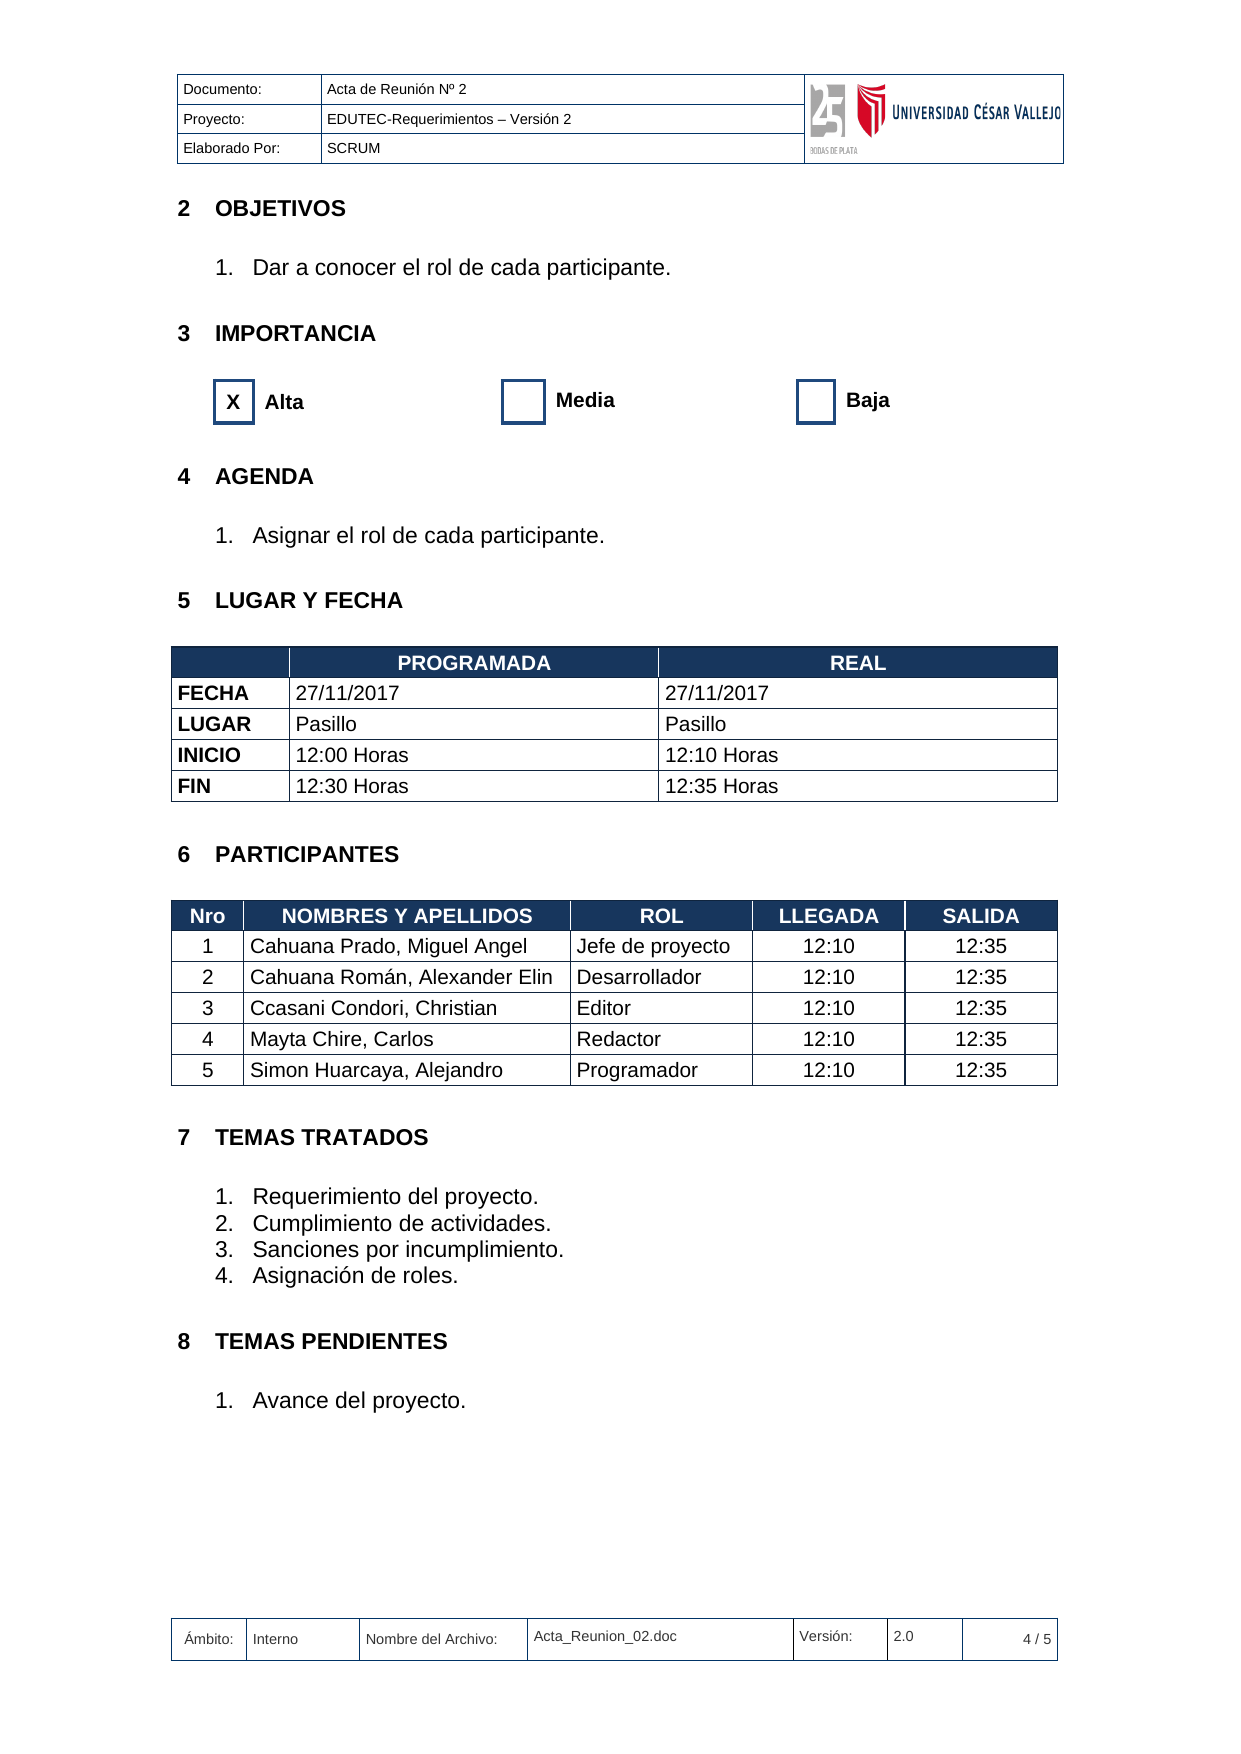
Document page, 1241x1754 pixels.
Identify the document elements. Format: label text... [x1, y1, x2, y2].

table_header [504, 382, 543, 421]
table_cell Jefe de proyecto [571, 931, 752, 961]
table_cell 5 [172, 1055, 243, 1084]
table_cell Cahuana Román, Alexander Elin [244, 962, 570, 992]
table_header [799, 382, 833, 421]
table_cell Pasillo [659, 709, 1057, 739]
table_cell Redactor [571, 1024, 752, 1054]
table_cell INICIO [172, 740, 289, 770]
table_cell 12:10 Horas [659, 740, 1057, 770]
table_header [172, 648, 289, 677]
table_cell 12:30 Horas [290, 771, 658, 801]
table_cell FIN [172, 771, 289, 801]
list Dar a conocer el rol de cada participante. [215, 254, 1063, 281]
table_header X [216, 382, 252, 421]
table_cell 12:10 [753, 1024, 904, 1054]
subtitle LUGAR Y FECHA [177, 587, 1063, 614]
table_header LLEGADA [753, 901, 904, 930]
table_cell 12:35 Horas [659, 771, 1057, 801]
table_cell Mayta Chire, Carlos [244, 1024, 570, 1054]
table_cell 12:10 [753, 931, 904, 961]
table_cell 12:35 [906, 962, 1057, 992]
subtitle IMPORTANCIA [177, 319, 1063, 346]
table_header SALIDA [906, 901, 1057, 930]
list Avance del proyecto. [215, 1387, 1063, 1413]
table_cell 2 [172, 962, 243, 992]
table_header ROL [571, 901, 752, 930]
table_cell Ccasani Condori, Christian [244, 993, 570, 1023]
subtitle OBJETIVOS [177, 195, 1063, 222]
table_cell Simon Huarcaya, Alejandro [244, 1055, 570, 1084]
subtitle PARTICIPANTES [177, 841, 1063, 867]
table_cell FECHA [172, 678, 289, 708]
table_header REAL [659, 648, 1057, 677]
subtitle TEMAS PENDIENTES [177, 1328, 1063, 1354]
list Requerimiento del proyecto. [215, 1183, 1063, 1210]
picture [810, 84, 1061, 154]
table_header Baja [836, 379, 1063, 421]
table_cell 12:35 [906, 993, 1057, 1023]
list Asignar el rol de cada participante. [215, 522, 1063, 549]
table_cell 3 [172, 993, 243, 1023]
list Asignación de roles. [215, 1262, 1063, 1289]
table_cell Cahuana Prado, Miguel Angel [244, 931, 570, 961]
table_cell 27/11/2017 [290, 678, 658, 708]
subtitle AGENDA [177, 463, 1063, 490]
table_cell 12:10 [753, 962, 904, 992]
table_cell 12:35 [906, 1055, 1057, 1084]
table_cell 12:10 [753, 993, 904, 1023]
table_cell 27/11/2017 [659, 678, 1057, 708]
table_cell 1 [172, 931, 243, 961]
table_cell 4 [172, 1024, 243, 1054]
table_header Nro [172, 901, 243, 930]
table_cell Desarrollador [571, 962, 752, 992]
table_header Alta [255, 379, 501, 421]
table_cell LUGAR [172, 709, 289, 739]
list Cumplimiento de actividades. [215, 1210, 1063, 1236]
table_header NOMBRES Y APELLIDOS [244, 901, 570, 930]
table_cell 12:10 [753, 1055, 904, 1084]
table_header Media [546, 379, 796, 421]
subtitle TEMAS TRATADOS [177, 1124, 1063, 1151]
table_cell 12:35 [906, 931, 1057, 961]
table_cell 12:35 [906, 1024, 1057, 1054]
table_cell Pasillo [290, 709, 658, 739]
list Sanciones por incumplimiento. [215, 1236, 1063, 1262]
table_cell 12:00 Horas [290, 740, 658, 770]
table_cell Editor [571, 993, 752, 1023]
table_cell Programador [571, 1055, 752, 1084]
table_header PROGRAMADA [290, 648, 658, 677]
